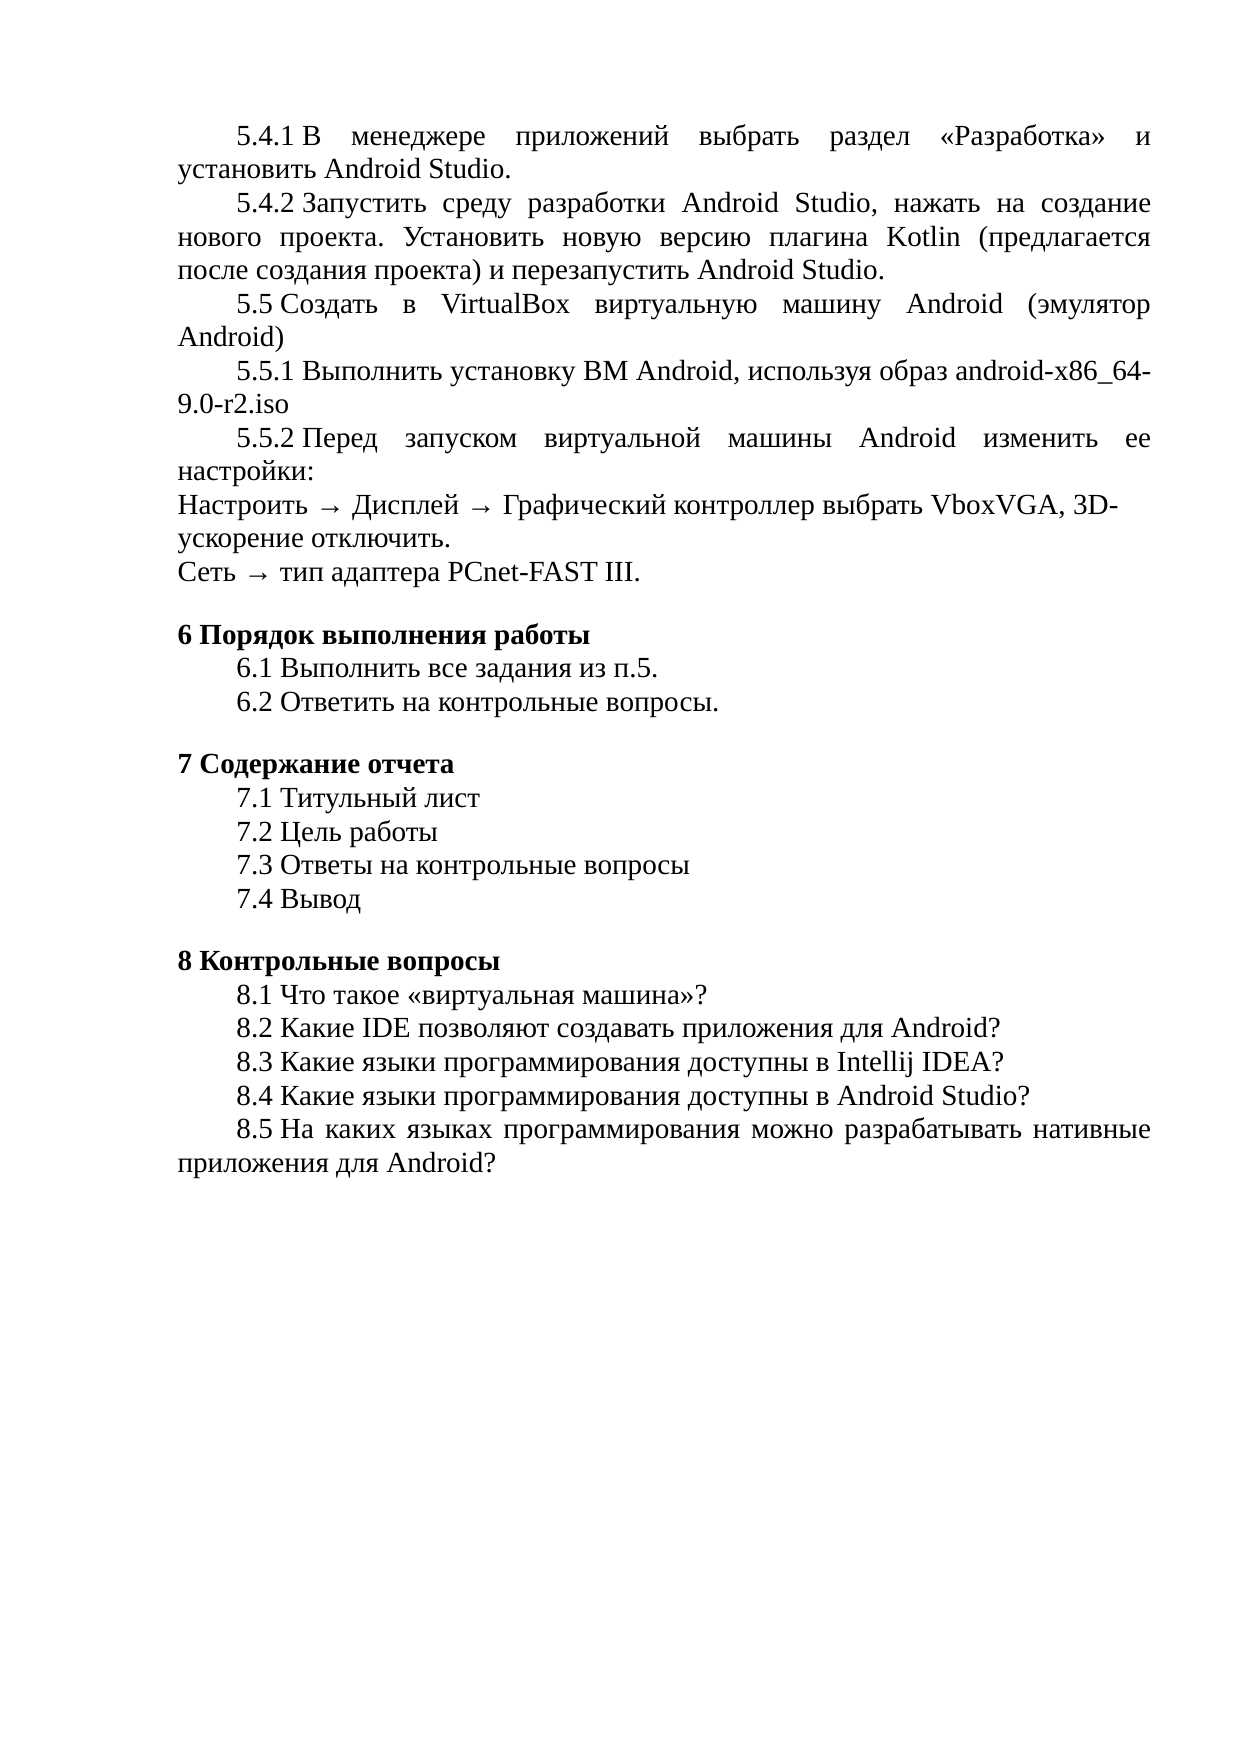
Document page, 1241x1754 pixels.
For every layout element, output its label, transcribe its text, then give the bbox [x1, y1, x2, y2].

text Выполнить все задания из п.5. [177, 650, 1152, 684]
text Вывод [177, 881, 1152, 914]
text Контрольные вопросы [177, 943, 1152, 977]
text Настроить → Дисплей → Графический контроллер выбрать VboxVGA, 3D-ускорение отключить. [177, 487, 1152, 554]
list Перед запуском виртуальной машины Android изменить ее настройки: [177, 420, 1152, 487]
text Цель работы [177, 814, 1152, 847]
text Ответить на контрольные вопросы. [177, 684, 1152, 717]
text Сеть → тип адаптера PCnet-FAST III. [177, 554, 1152, 588]
text На каких языках программирования можно разрабатывать нативные приложения для Android? [177, 1111, 1152, 1178]
text Какие языки программирования доступны в Android Studio? [177, 1078, 1152, 1111]
list Выполнить установку ВМ Android, используя образ android-x86_64-9.0-r2.iso [177, 353, 1152, 420]
text Порядок выполнения работы [177, 617, 1152, 650]
text Содержание отчета [177, 747, 1152, 780]
list В менеджере приложений выбрать раздел «Разработка» и установить Android Studio. [177, 118, 1152, 185]
list Запустить среду разработки Android Studio, нажать на создание нового проекта. Установить новую версию плагина Kotlin (предлагается после создания проекта) и перезапустить Android Studio. [177, 185, 1152, 286]
text Какие IDE позволяют создавать приложения для Android? [177, 1011, 1152, 1044]
text Титульный лист [177, 780, 1152, 814]
text Создать в VirtualBox виртуальную машину Android (эмулятор Android) [177, 286, 1152, 353]
text Что такое «виртуальная машина»? [177, 977, 1152, 1011]
text Какие языки программирования доступны в Intellij IDEA? [177, 1044, 1152, 1078]
text Ответы на контрольные вопросы [177, 847, 1152, 881]
